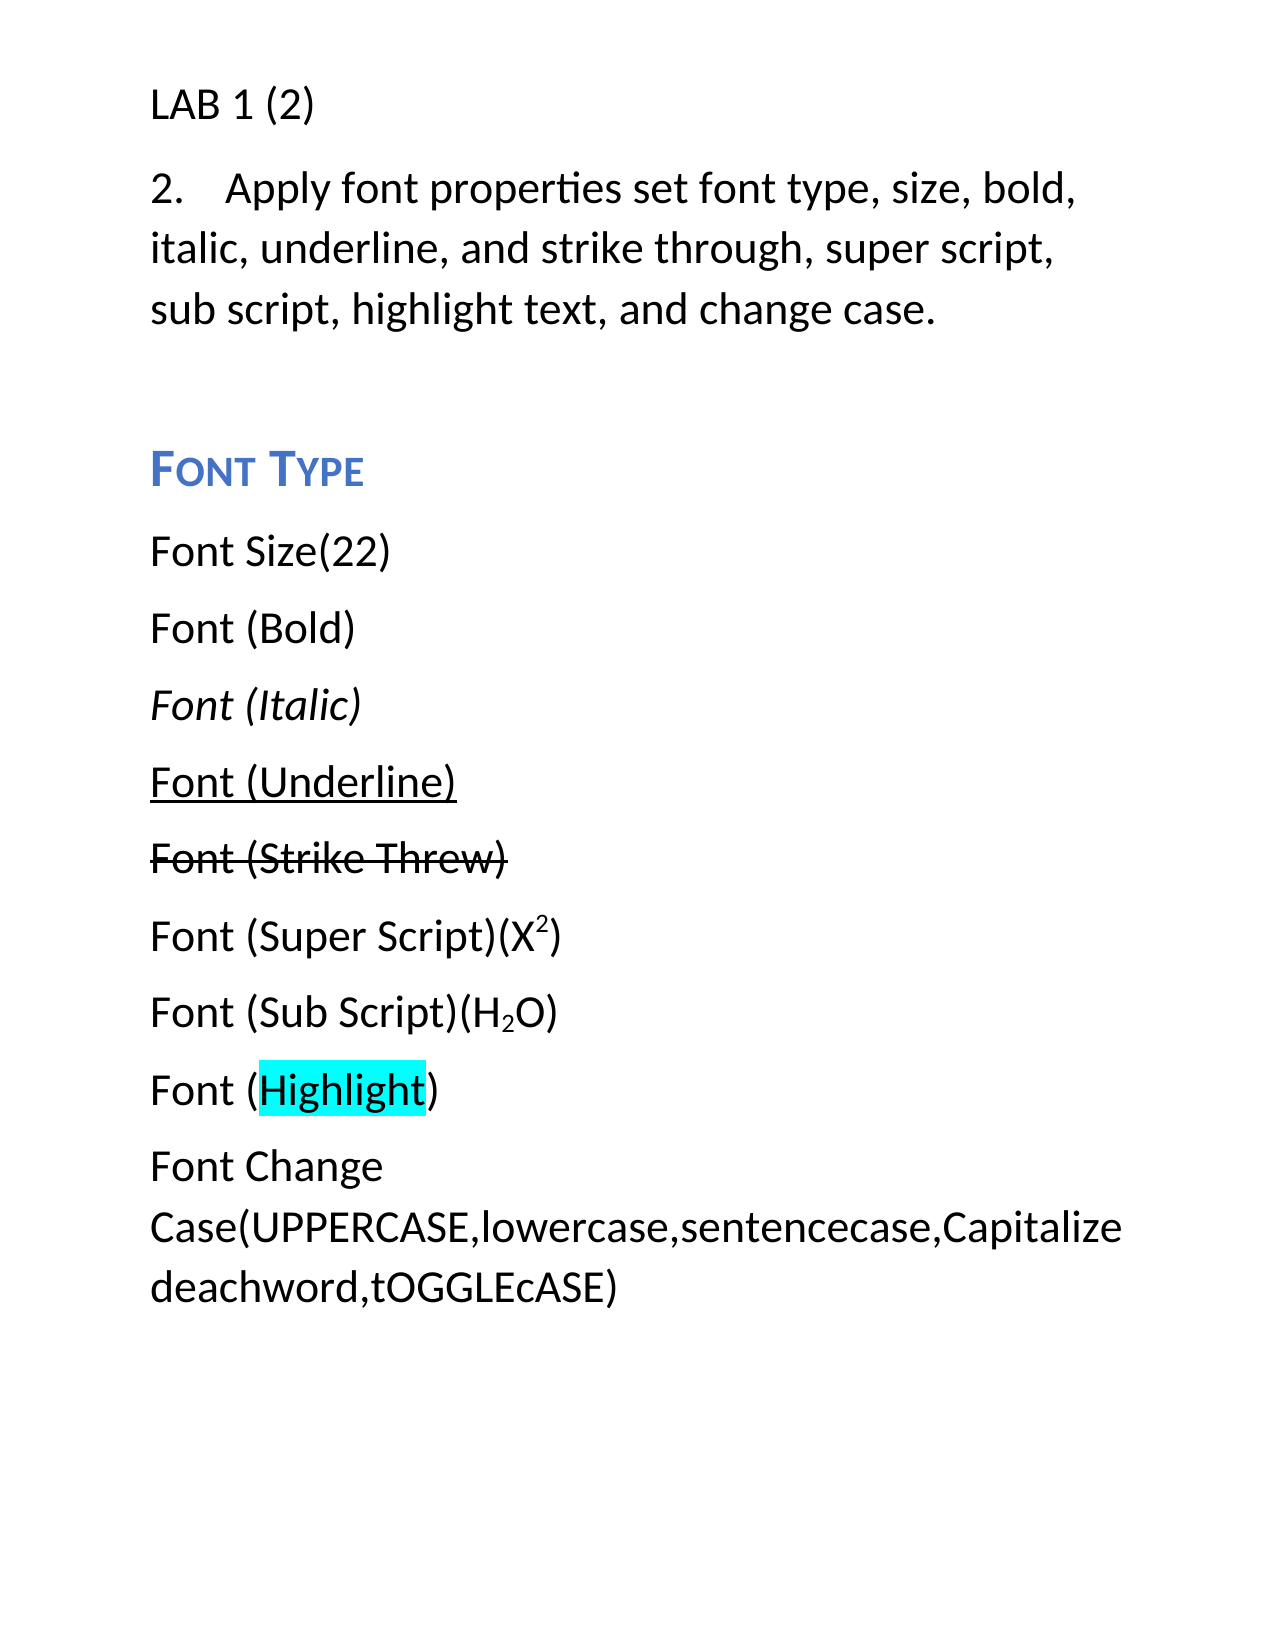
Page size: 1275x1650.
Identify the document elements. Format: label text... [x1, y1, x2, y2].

text Font (Italic) [150, 676, 1125, 731]
text Font (Sub Script)(H2O) [150, 983, 1125, 1039]
text Font (Highlight) [426, 1060, 1125, 1116]
text Font (Bold) [150, 598, 1125, 654]
text Font Size(22) [150, 522, 1125, 577]
text Font (Highlight) [150, 1060, 259, 1116]
text Font Type [150, 433, 1125, 500]
text Font (Strike Threw) [150, 829, 1125, 885]
text 2. Apply font properties set font type, size, bold, italic, underline, and strike through, super script, sub script, highlight text, and change case. [150, 159, 1125, 336]
text Font Change Case(UPPERCASE,lowercase,sentencecase,Capitalizedeachword,tOGGLEcASE) [150, 1137, 1125, 1314]
text Font (Super Script)(X2) [150, 906, 1125, 962]
text Font (Underline) [150, 752, 1125, 808]
